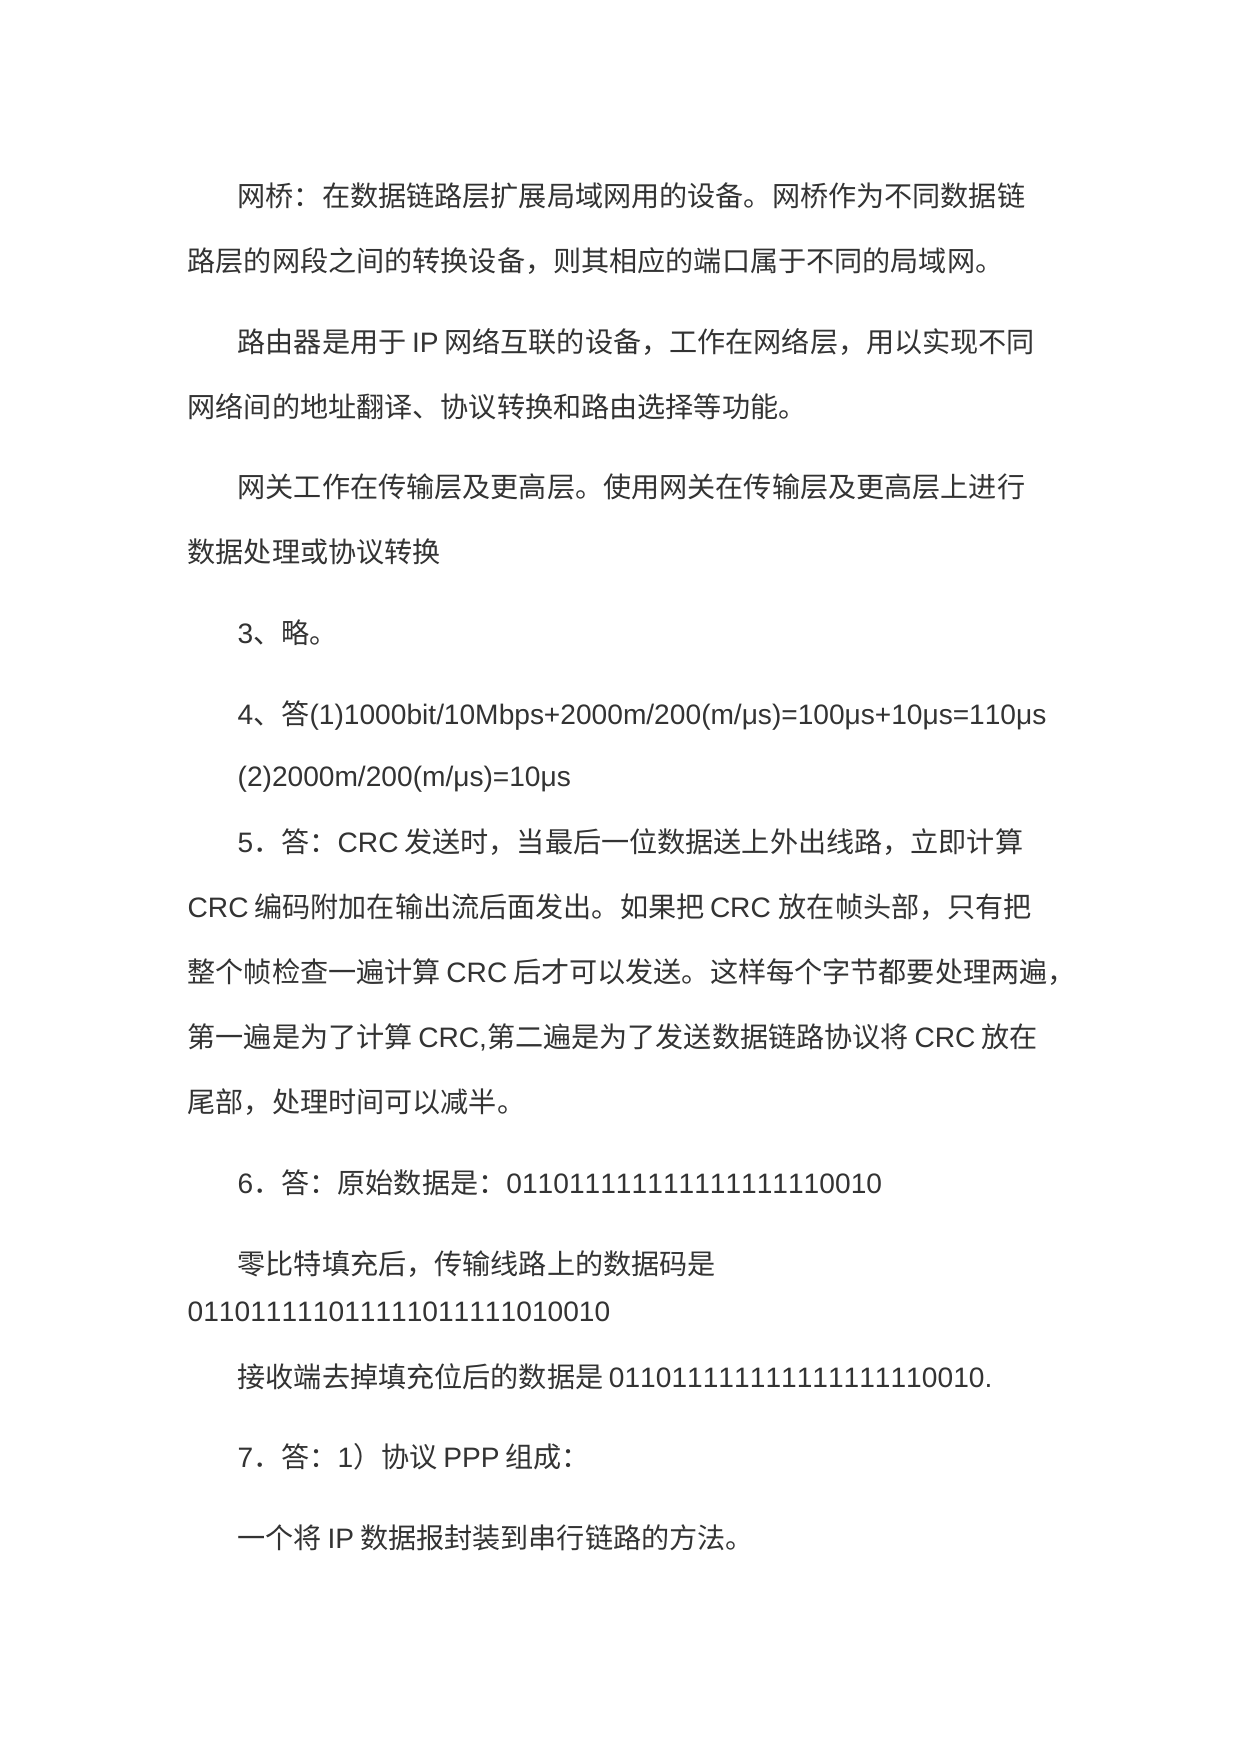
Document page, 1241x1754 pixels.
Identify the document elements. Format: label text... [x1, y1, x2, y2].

text 网桥：在数据链路层扩展局域网用的设备。网桥作为不同数据链路层的网段之间的转换设备，则其相应的端口属于不同的局域网。 [187, 162, 1053, 292]
text 路由器是用于IP网络互联的设备，工作在网络层，用以实现不同网络间的地址翻译、协议转换和路由选择等功能。 [187, 308, 1053, 438]
text 接收端去掉填充位后的数据是011011111111111111110010. [187, 1343, 1053, 1408]
text 6．答：原始数据是：011011111111111111110010 [187, 1149, 1053, 1214]
text 5．答：CRC发送时，当最后一位数据送上外出线路，立即计算CRC编码附加在输出流后面发出。如果把CRC 放在帧头部，只有把整个帧检查一遍计算CRC后才可以发送。这样每个字节都要处理两遍，第一遍是为了计算CRC,第二遍是为了发送数据链路协议将CRC放在尾部，处理时间可以减半。 [187, 808, 1053, 1133]
text 网关工作在传输层及更高层。使用网关在传输层及更高层上进行数据处理或协议转换 [187, 453, 1053, 583]
text 3、略。 [187, 599, 1053, 664]
text 零比特填充后，传输线路上的数据码是011011111011111011111010010 [187, 1229, 1053, 1327]
text 一个将IP数据报封装到串行链路的方法。 [187, 1504, 1053, 1569]
text (2)2000m/200(m/μs)=10μs [187, 760, 1053, 793]
text 4、答(1)1000bit/10Mbps+2000m/200(m/μs)=100μs+10μs=110μs [187, 679, 1053, 744]
text 7．答：1）协议PPP组成： [187, 1423, 1053, 1488]
